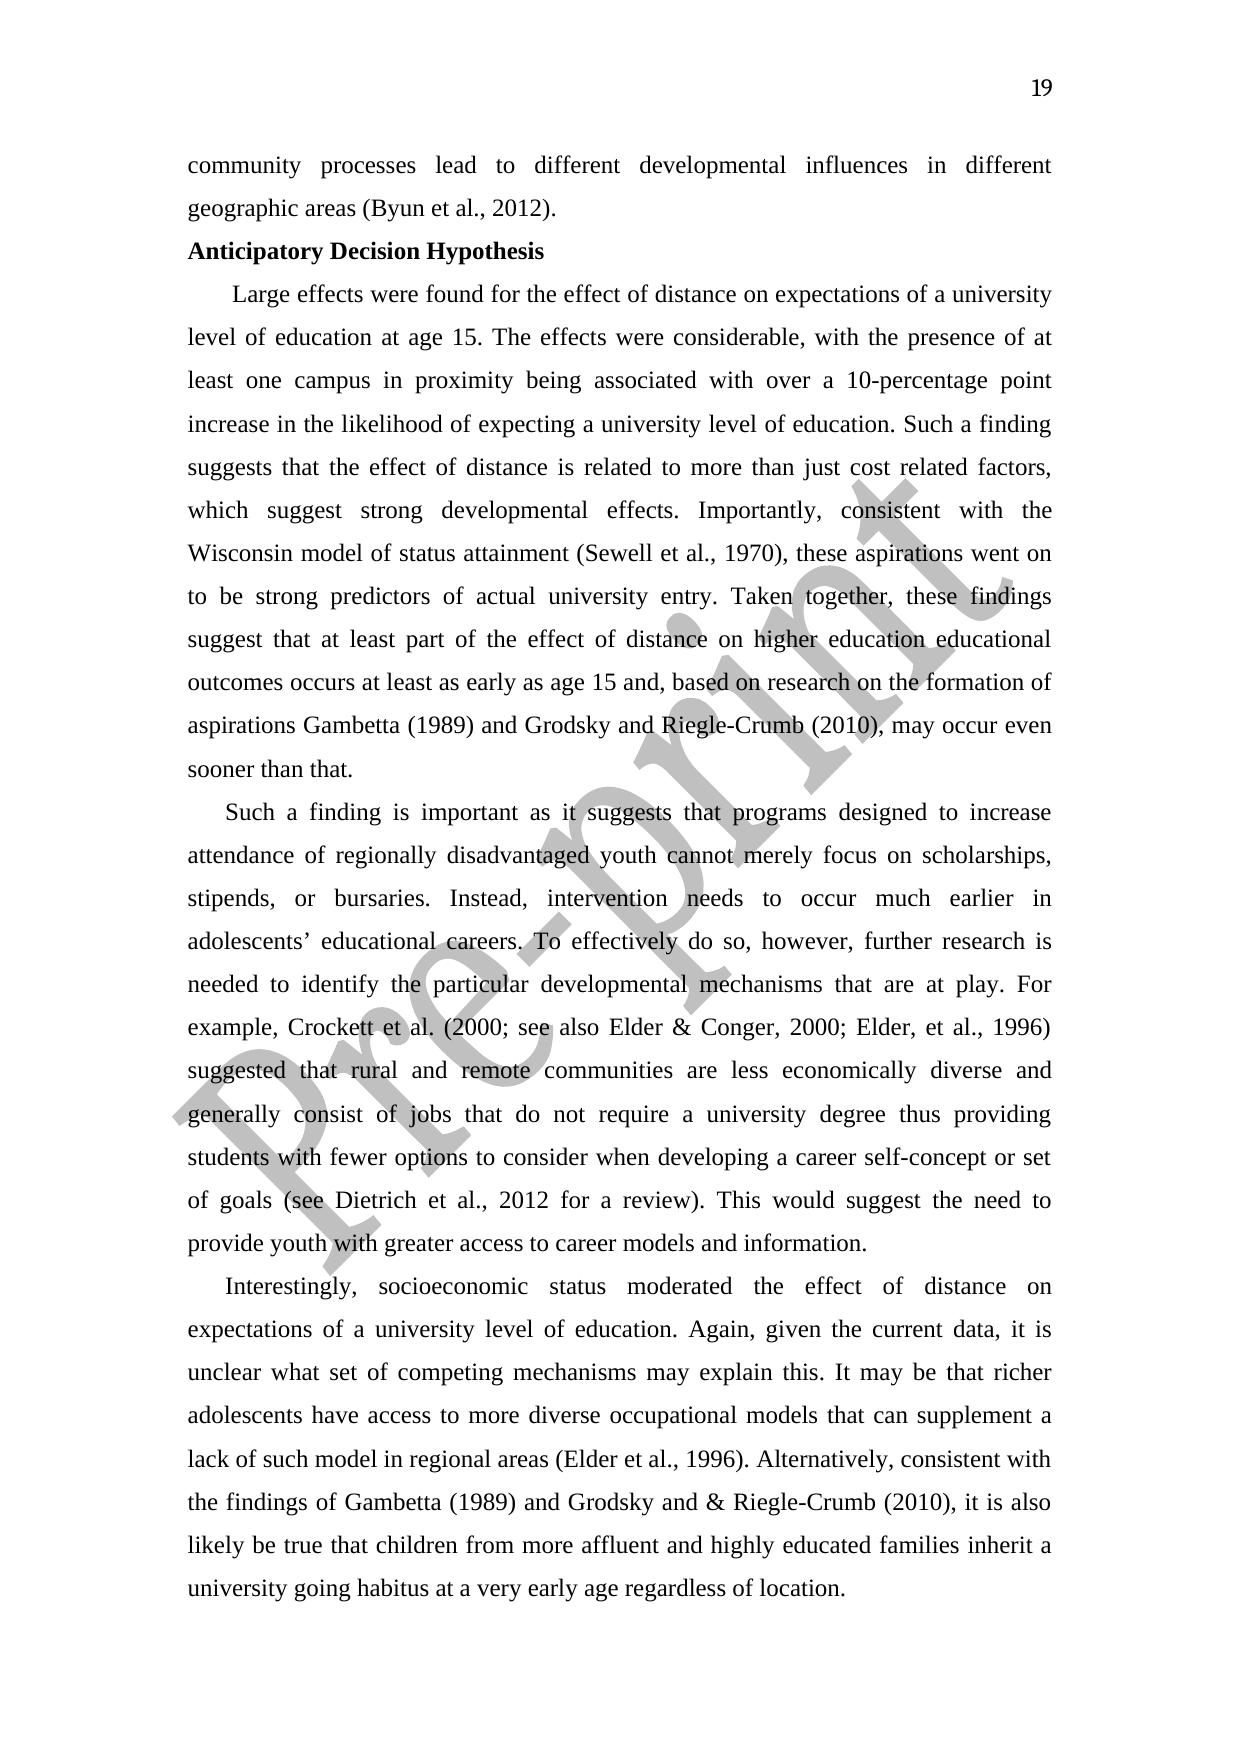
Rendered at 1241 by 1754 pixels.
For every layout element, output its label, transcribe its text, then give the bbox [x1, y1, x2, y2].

text Interestingly, socioeconomic status moderated the effect of distance on expectations of a university level of education. Again, given the current data, it is unclear what set of competing mechanisms may explain this. It may be that richer adolescents have access to more diverse occupational models that can supplement a lack of such model in regional areas (Elder et al., 1996). Alternatively, consistent with the findings of Gambetta (1989) and Grodsky and & Riegle-Crumb (2010), it is also likely be true that children from more affluent and highly educated families inherit a university going habitus at a very early age regardless of location. [187, 1271, 1053, 1602]
text Anticipatory Decision Hypothesis [187, 236, 1053, 265]
text Such a finding is important as it suggests that programs designed to increase attendance of regionally disadvantaged youth cannot merely focus on scholarships, stipends, or bursaries. Instead, intervention needs to occur much earlier in adolescents’ educational careers. To effectively do so, however, further research is needed to identify the particular developmental mechanisms that are at play. For example, Crockett et al. (2000; see also Elder & Conger, 2000; Elder, et al., 1996) suggested that rural and remote communities are less economically diverse and generally consist of jobs that do not require a university degree thus providing students with fewer options to consider when developing a career self-concept or set of goals (see Dietrich et al., 2012 for a review). This would suggest the need to provide youth with greater access to career models and information. [187, 797, 1053, 1257]
text Large effects were found for the effect of distance on expectations of a university level of education at age 15. The effects were considerable, with the presence of at least one campus in proximity being associated with over a 10-percentage point increase in the likelihood of expecting a university level of education. Such a finding suggests that the effect of distance is related to more than just cost related factors, which suggest strong developmental effects. Importantly, consistent with the Wisconsin model of status attainment (Sewell et al., 1970), these aspirations went on to be strong predictors of actual university entry. Taken together, these findings suggest that at least part of the effect of distance on higher education educational outcomes occurs at least as early as age 15 and, based on research on the formation of aspirations Gambetta (1989) and Grodsky and Riegle-Crumb (2010), may occur even sooner than that. [187, 279, 1053, 782]
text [187, 150, 1053, 222]
